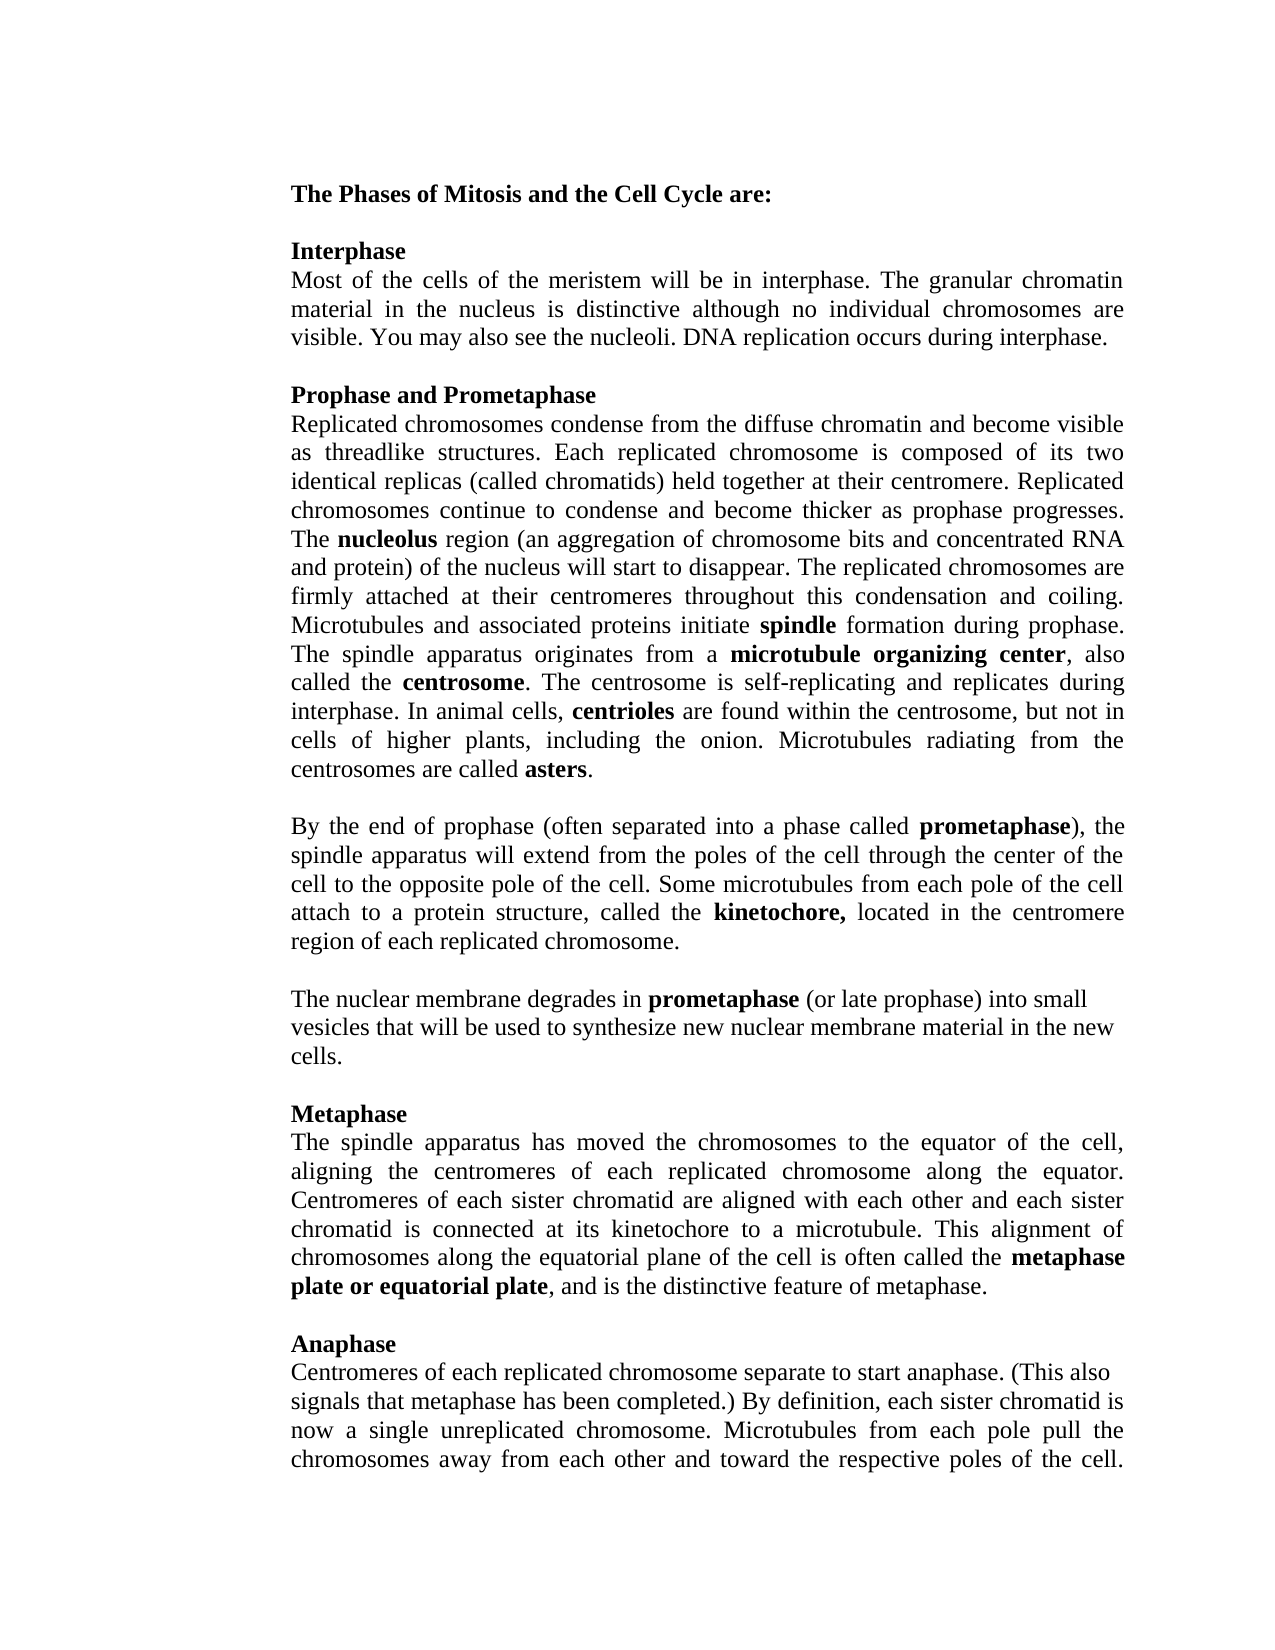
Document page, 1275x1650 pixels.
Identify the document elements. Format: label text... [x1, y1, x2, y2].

text Prophase and Prometaphase [291, 380, 1125, 409]
text Centromeres of each replicated chromosome separate to start anaphase. (This also [291, 1357, 1125, 1386]
text vesicles that will be used to synthesize new nuclear membrane material in the new [291, 1012, 1125, 1041]
text Interphase [291, 236, 1125, 265]
text Most of the cells of the meristem will be in interphase. The granular chromatin material in the nucleus is distinctive although no individual chromosomes are visible. You may also see the nucleoli. DNA replication occurs during interphase. [291, 265, 1125, 351]
text Metaphase [291, 1099, 1125, 1127]
text Anaphase [291, 1329, 1125, 1357]
text By the end of prophase (often separated into a phase called prometaphase), the spindle apparatus will extend from the poles of the cell through the center of the cell to the opposite pole of the cell. Some microtubules from each pole of the cell attach to a protein structure, called the kinetochore, located in the centromere region of each replicated chromosome. [291, 811, 1125, 955]
text cells. [291, 1041, 1125, 1070]
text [291, 1386, 1125, 1472]
text The nuclear membrane degrades in prometaphase (or late prophase) into small [291, 984, 1125, 1012]
text Replicated chromosomes condense from the diffuse chromatin and become visible as threadlike structures. Each replicated chromosome is composed of its two identical replicas (called chromatids) held together at their centromere. Replicated chromosomes continue to condense and become thicker as prophase progresses. The nucleolus region (an aggregation of chromosome bits and concentrated RNA and protein) of the nucleus will start to disappear. The replicated chromosomes are firmly attached at their centromeres throughout this condensation and coiling. Microtubules and associated proteins initiate spindle formation during prophase. The spindle apparatus originates from a microtubule organizing center, also called the centrosome. The centrosome is self-replicating and replicates during interphase. In animal cells, centrioles are found within the centrosome, but not in cells of higher plants, including the onion. Microtubules radiating from the centrosomes are called asters. [291, 409, 1125, 782]
text The Phases of Mitosis and the Cell Cycle are: [291, 179, 1125, 207]
text The spindle apparatus has moved the chromosomes to the equator of the cell, aligning the centromeres of each replicated chromosome along the equator. Centromeres of each sister chromatid are aligned with each other and each sister chromatid is connected at its kinetochore to a microtubule. This alignment of chromosomes along the equatorial plane of the cell is often called the metaphase plate or equatorial plate, and is the distinctive feature of metaphase. [291, 1127, 1125, 1300]
